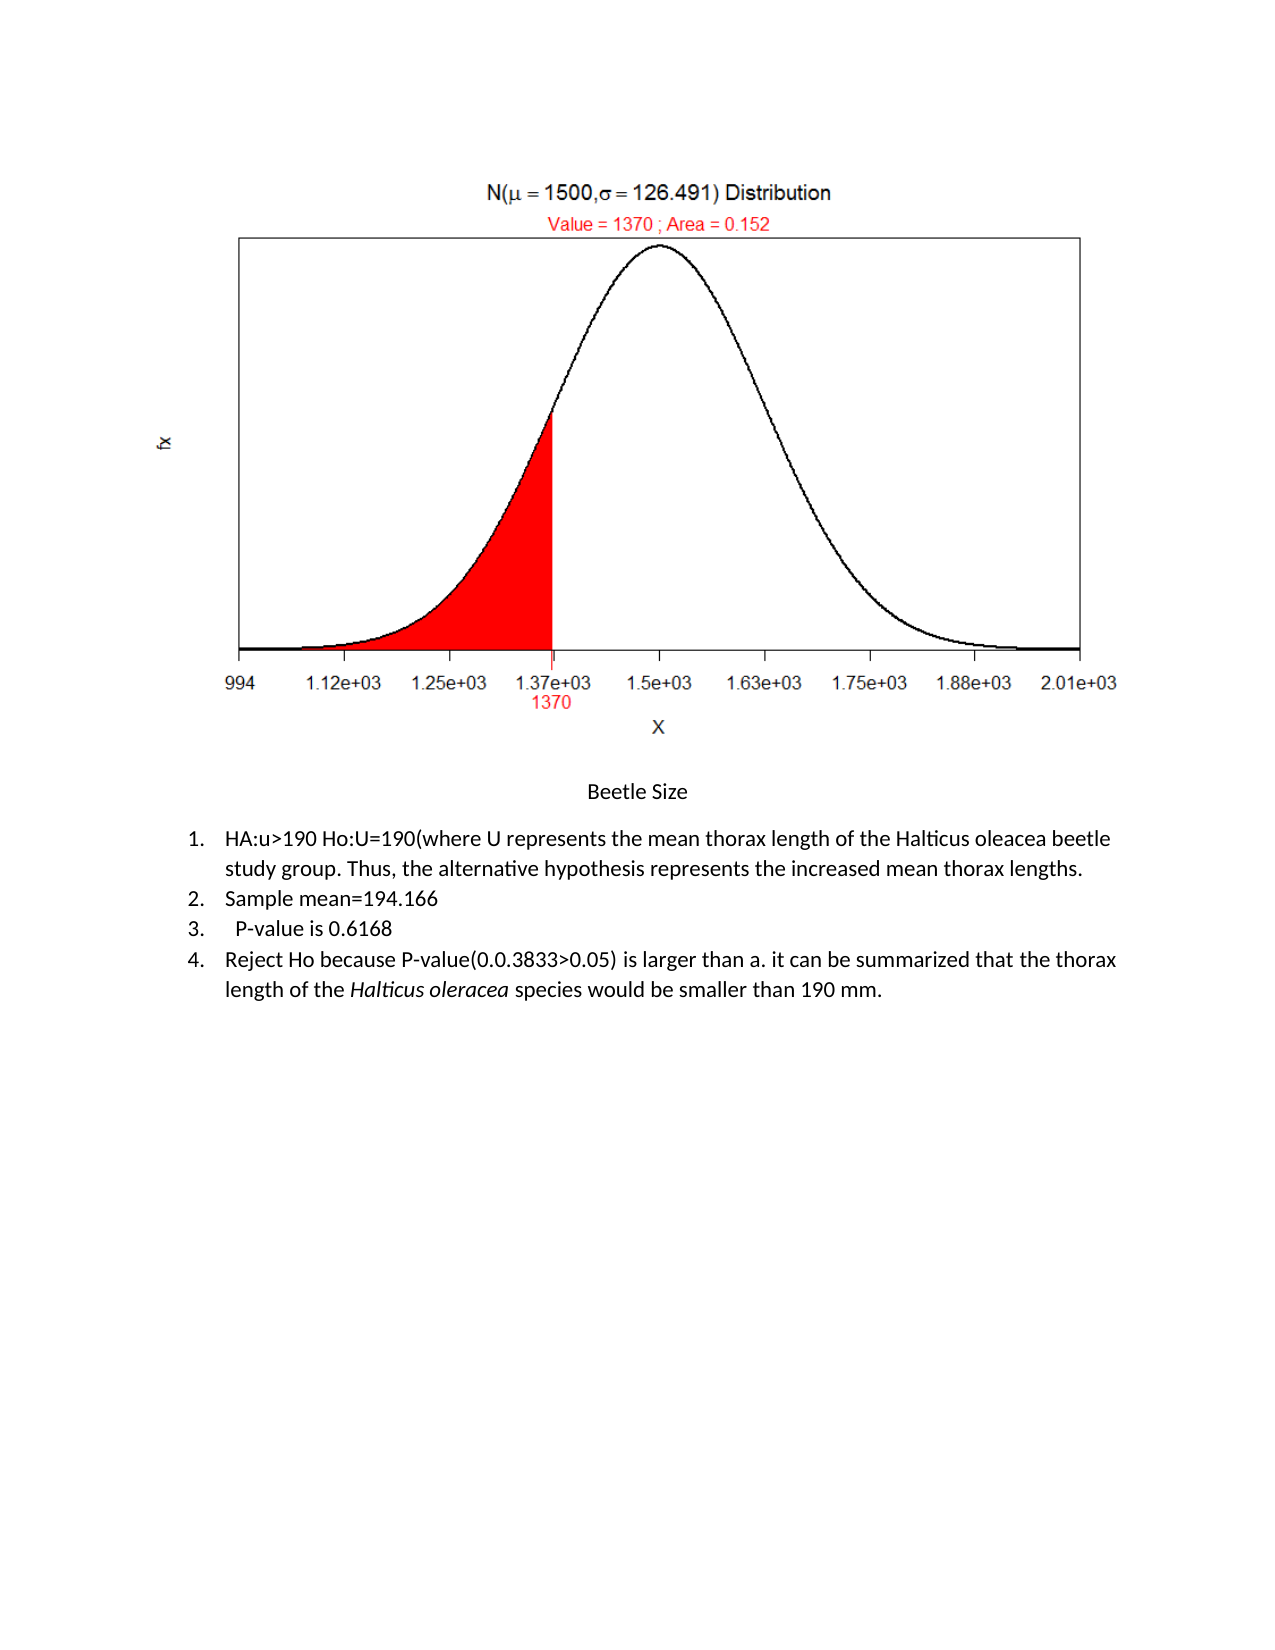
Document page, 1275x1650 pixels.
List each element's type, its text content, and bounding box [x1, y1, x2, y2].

picture [150, 150, 1125, 761]
list Reject Ho because P-value(0.0.3833>0.05) is larger than a. it can be summarized that the thorax length of the Halticus oleracea species would be smaller than 190 mm. [187, 945, 1125, 1003]
list P-value is 0.6168 [187, 914, 1125, 943]
list Sample mean=194.166 [187, 884, 1125, 912]
list HA:u>190 Ho:U=190(where U represents the mean thorax length of the Halticus oleacea beetle study group. Thus, the alternative hypothesis represents the increased mean thorax lengths. [187, 824, 1125, 882]
text Beetle Size [150, 777, 1125, 805]
